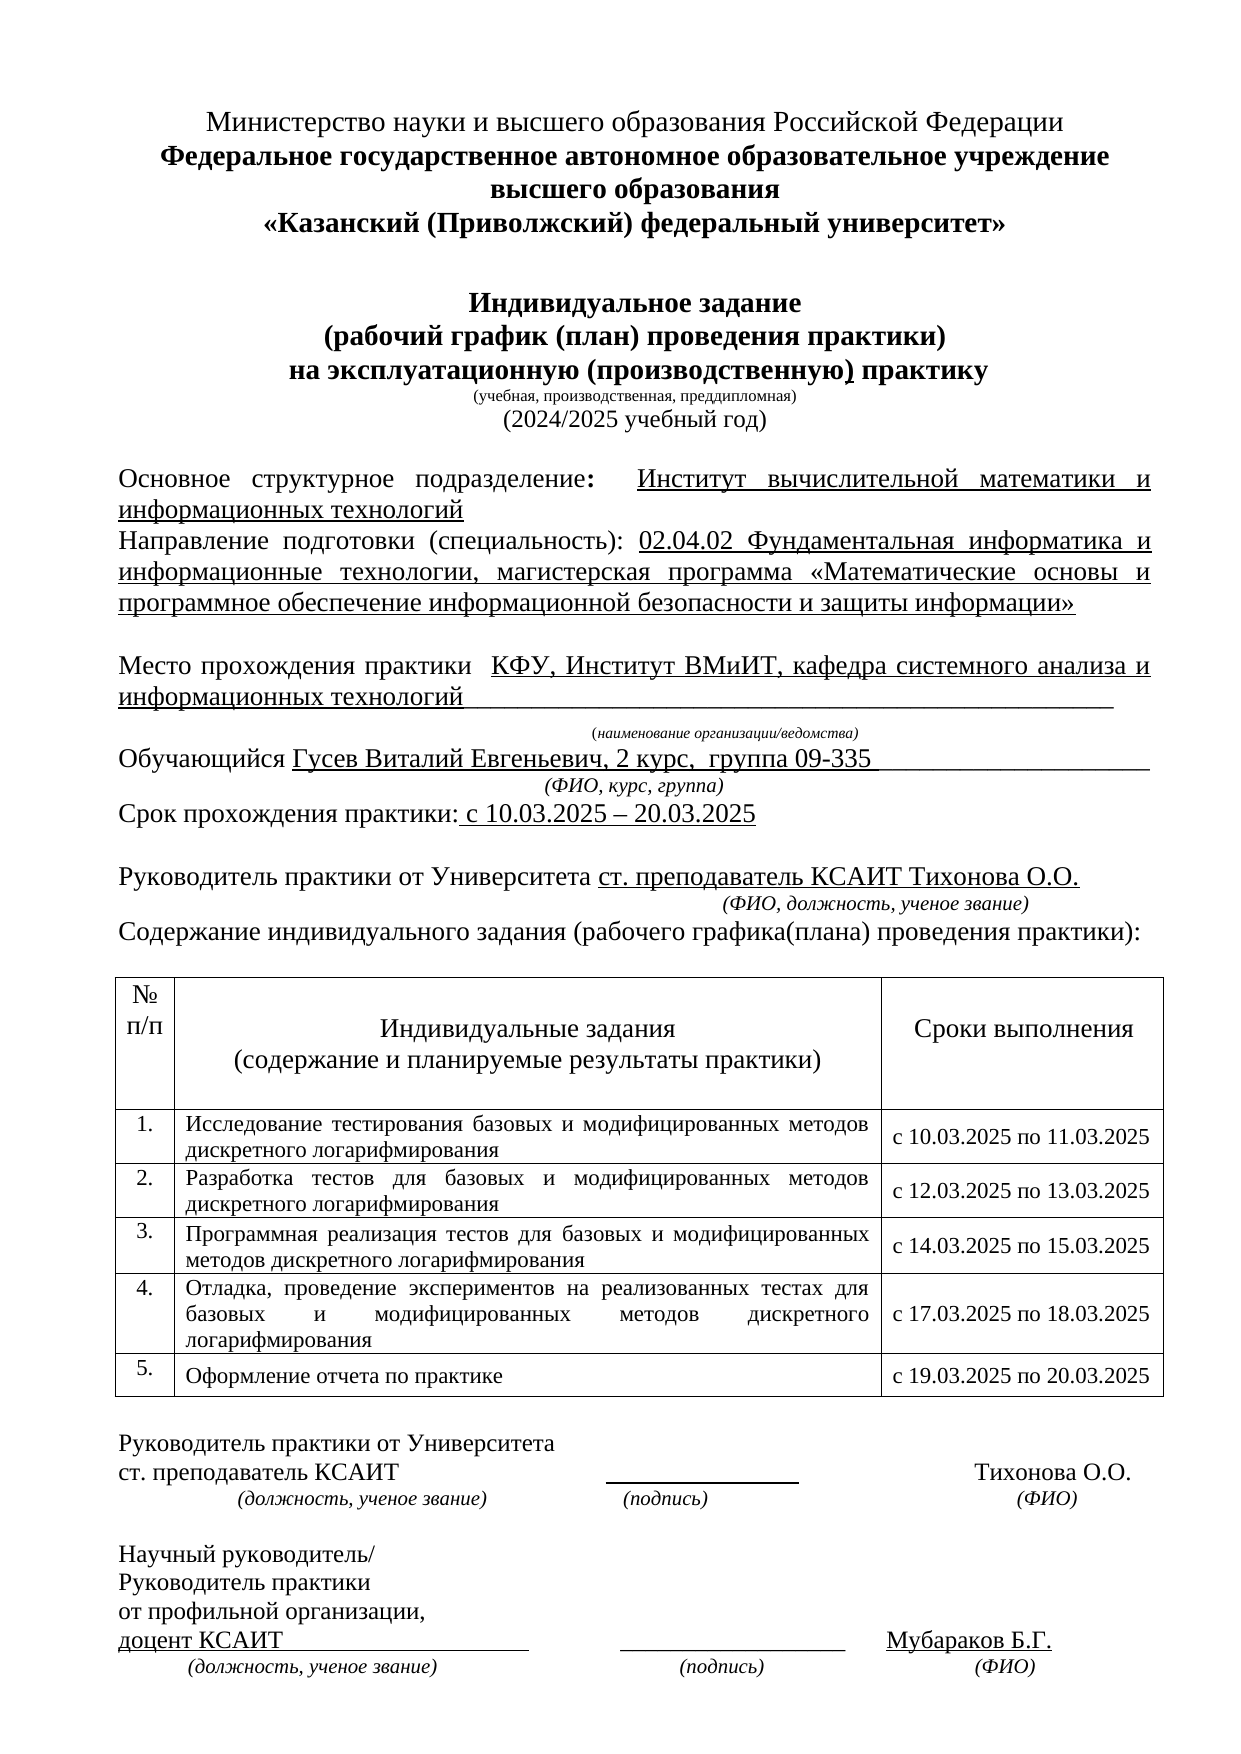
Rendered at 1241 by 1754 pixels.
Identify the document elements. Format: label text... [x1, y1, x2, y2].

text Основное структурное подразделение: Институт вычислительной математики и информационных технологий [118, 462, 1152, 524]
text Содержание индивидуального задания (рабочего графика(плана) проведения практики): [118, 915, 1152, 946]
table_cell с 12.03.2025 по 13.03.2025% [882, 1164, 1163, 1217]
subtitle «Казанский (Приволжский) федеральный университет» [118, 205, 1152, 239]
text (ФИО, должность, ученое звание) [118, 891, 1152, 915]
table_cell с 14.03.2025 по 15.03.2025% [882, 1218, 1163, 1273]
table_cell 2. [116, 1164, 174, 1217]
text (наименование организации/ведомства) [118, 711, 1152, 742]
table_cell с 10.03.2025 по 11.03.2025% [882, 1110, 1163, 1163]
table_cell Отладка, проведение экспериментов на реализованных тестах для базовых и модифицированных методов дискретного логарифмирования [175, 1274, 881, 1353]
text Индивидуальное задание [118, 285, 1152, 318]
text Научный руководитель/ Руководитель практики [118, 1539, 1166, 1596]
text (рабочий график (план) проведения практики) [118, 318, 1152, 352]
text Место прохождения практики КФУ, Институт ВМиИТ, кафедра системного анализа и информационных технологий________________________________________________ [118, 649, 1152, 711]
table_cell 5. [116, 1354, 174, 1396]
text Руководитель практики от Университета ст. преподаватель КСАИТ Тихонова О.О. [118, 860, 1152, 891]
table_cell Оформление отчета по практике [175, 1354, 881, 1396]
text (должность, ученое звание) (подпись) (ФИО) [118, 1486, 1166, 1510]
table_cell с 17.03.2025 по 18.03.2025% [882, 1274, 1163, 1353]
subtitle высшего образования [118, 172, 1152, 205]
table_cell Программная реализация тестов для базовых и модифицированных методов дискретного логарифмирования [175, 1218, 881, 1273]
text (ФИО, курс, группа) [118, 773, 1152, 797]
table_cell Исследование тестирования базовых и модифицированных методов дискретного логарифмирования [175, 1110, 881, 1163]
table_cell Разработка тестов для базовых и модифицированных методов дискретного логарифмирования [175, 1164, 881, 1217]
text (должность, ученое звание) (подпись) (ФИО) [59, 1654, 1166, 1678]
table_cell с 19.03.2025 по 20.03.2025% [882, 1354, 1163, 1396]
table_cell 4. [116, 1274, 174, 1353]
table_header Индивидуальные задания (содержание и планируемые результаты практики) [175, 978, 881, 1109]
text (учебная, производственная, преддипломная) [118, 385, 1152, 404]
subtitle Министерство науки и высшего образования Российской Федерации [118, 104, 1152, 138]
subtitle Федеральное государственное автономное образовательное учреждение [118, 138, 1152, 172]
text доцент КСАИТ __________________ Мубараков Б.Г. [118, 1625, 1166, 1654]
text на эксплуатационную (производственную) практику [118, 352, 1152, 385]
text Срок прохождения практики: с 10.03.2025 – 20.03.2025 [118, 797, 1152, 829]
text Направление подготовки (специальность): 02.04.02 Фундаментальная информатика и информационные технологии, магистерская программа «Математические основы и программное обеспечение информационной безопасности и защиты информации» [118, 524, 1152, 618]
text ст. преподаватель КСАИТ Тихонова О.О. [118, 1457, 1166, 1486]
table_cell 1. [116, 1110, 174, 1163]
table_header Сроки выполнения [882, 978, 1163, 1109]
table_cell 3. [116, 1218, 174, 1273]
text (2024/2025 учебный год) [118, 404, 1152, 433]
table_header № п/п [116, 978, 174, 1109]
text Руководитель практики от Университета [118, 1428, 1166, 1457]
text от профильной организации, [118, 1596, 1166, 1625]
text Обучающийся Гусев Виталий Евгеньевич, 2 курс, группа 09-335 ____________________ [118, 742, 1152, 773]
